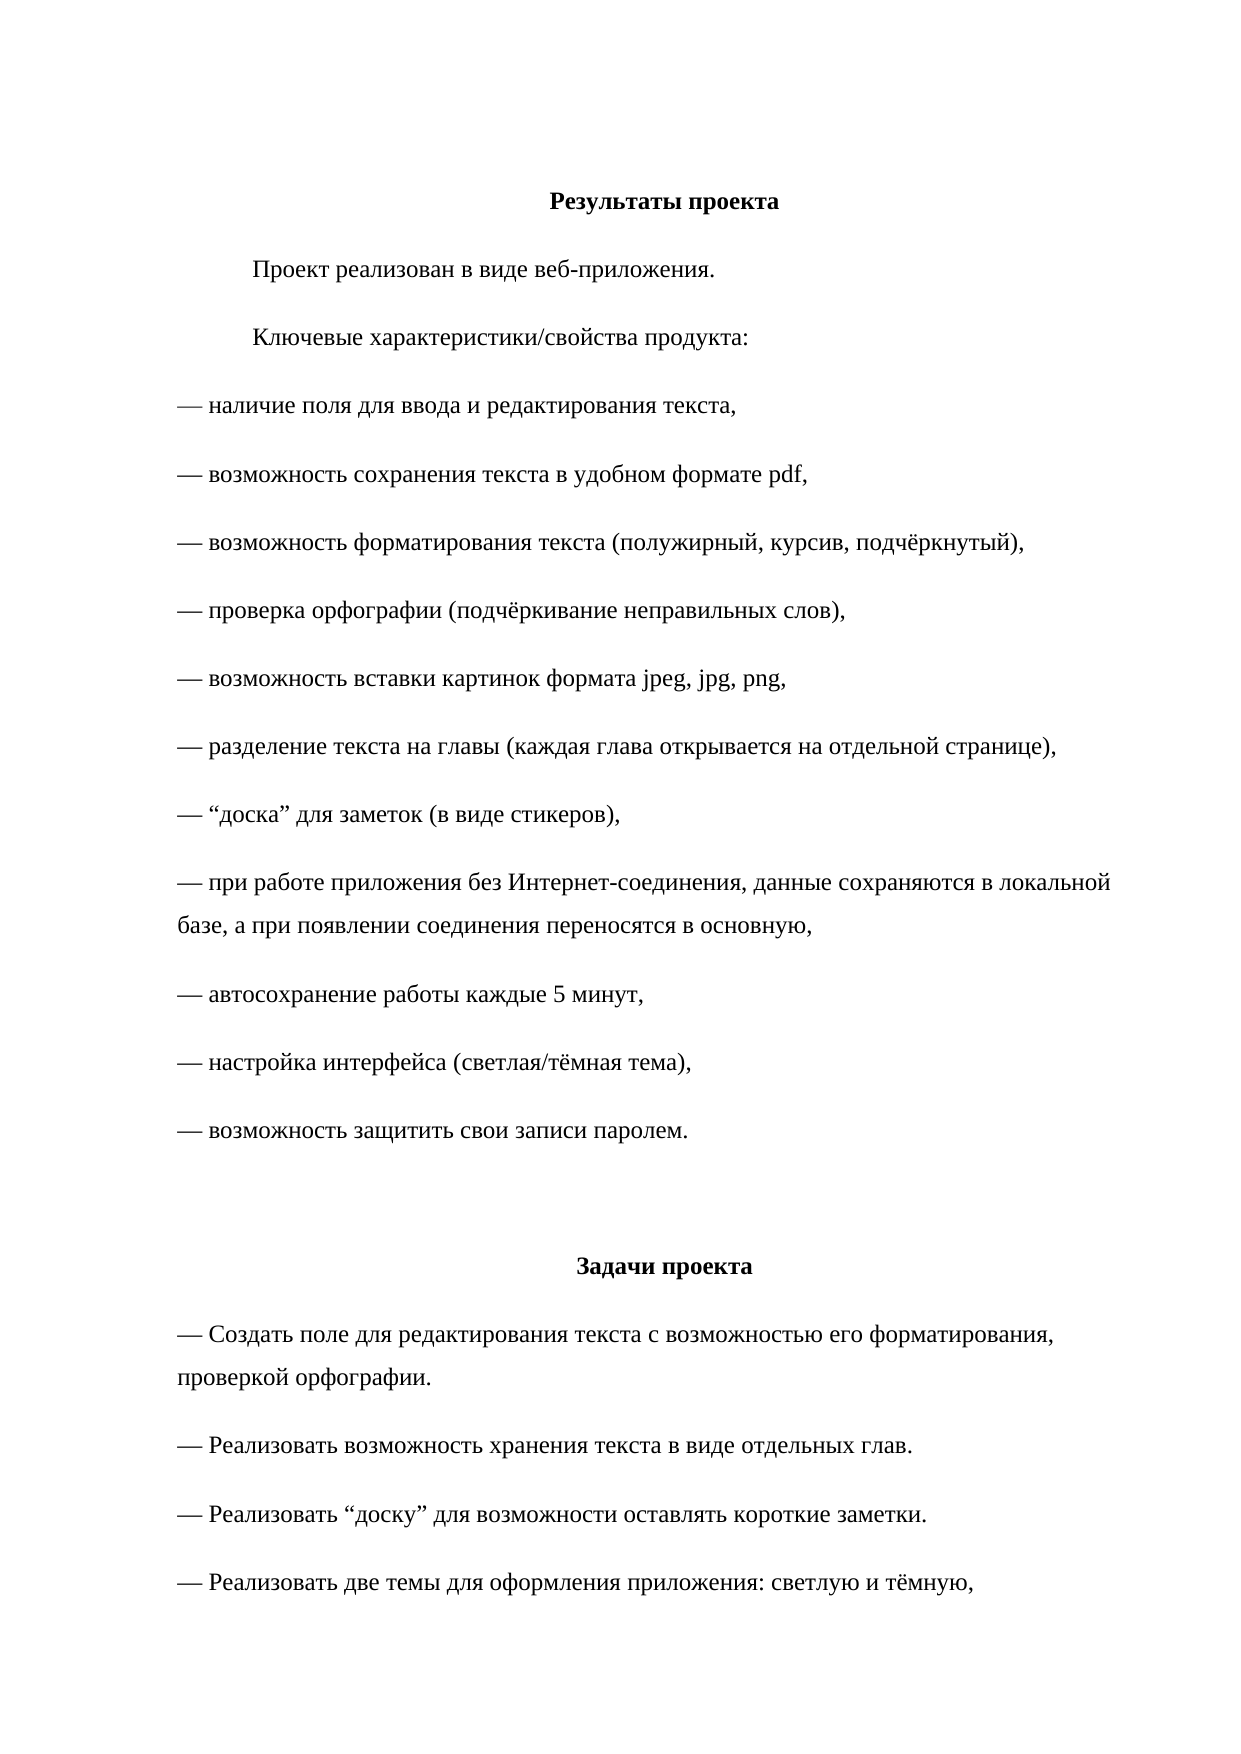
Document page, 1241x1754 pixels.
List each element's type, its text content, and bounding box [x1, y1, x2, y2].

text — возможность форматирования текста (полужирный, курсив, подчёркнутый), [177, 527, 1152, 556]
text — возможность вставки картинок формата jpeg, jpg, png, [177, 663, 1152, 692]
text Ключевые характеристики/свойства продукта: [177, 322, 1152, 351]
text — Реализовать две темы для оформления приложения: светлую и тёмную, [177, 1567, 1152, 1596]
text — “доска” для заметок (в виде стикеров), [177, 799, 1152, 828]
text Результаты проекта [177, 186, 1152, 215]
text — проверка орфографии (подчёркивание неправильных слов), [177, 595, 1152, 624]
text — Реализовать “доску” для возможности оставлять короткие заметки. [177, 1499, 1152, 1527]
text Проект реализован в виде веб-приложения. [177, 254, 1152, 283]
text — возможность защитить свои записи паролем. [177, 1115, 1152, 1144]
text — разделение текста на главы (каждая глава открывается на отдельной странице), [177, 731, 1152, 760]
text — автосохранение работы каждые 5 минут, [177, 979, 1152, 1007]
text — настройка интерфейса (светлая/тёмная тема), [177, 1047, 1152, 1076]
text — возможность сохранения текста в удобном формате pdf, [177, 459, 1152, 487]
text — при работе приложения без Интернет-соединения, данные сохраняются в локальной базе, а при появлении соединения переносятся в основную, [177, 867, 1152, 939]
text — Создать поле для редактирования текста с возможностью его форматирования, проверкой орфографии. [177, 1319, 1152, 1391]
text — наличие поля для ввода и редактирования текста, [177, 391, 1152, 419]
text Задачи проекта [177, 1251, 1152, 1280]
text — Реализовать возможность хранения текста в виде отдельных глав. [177, 1431, 1152, 1459]
